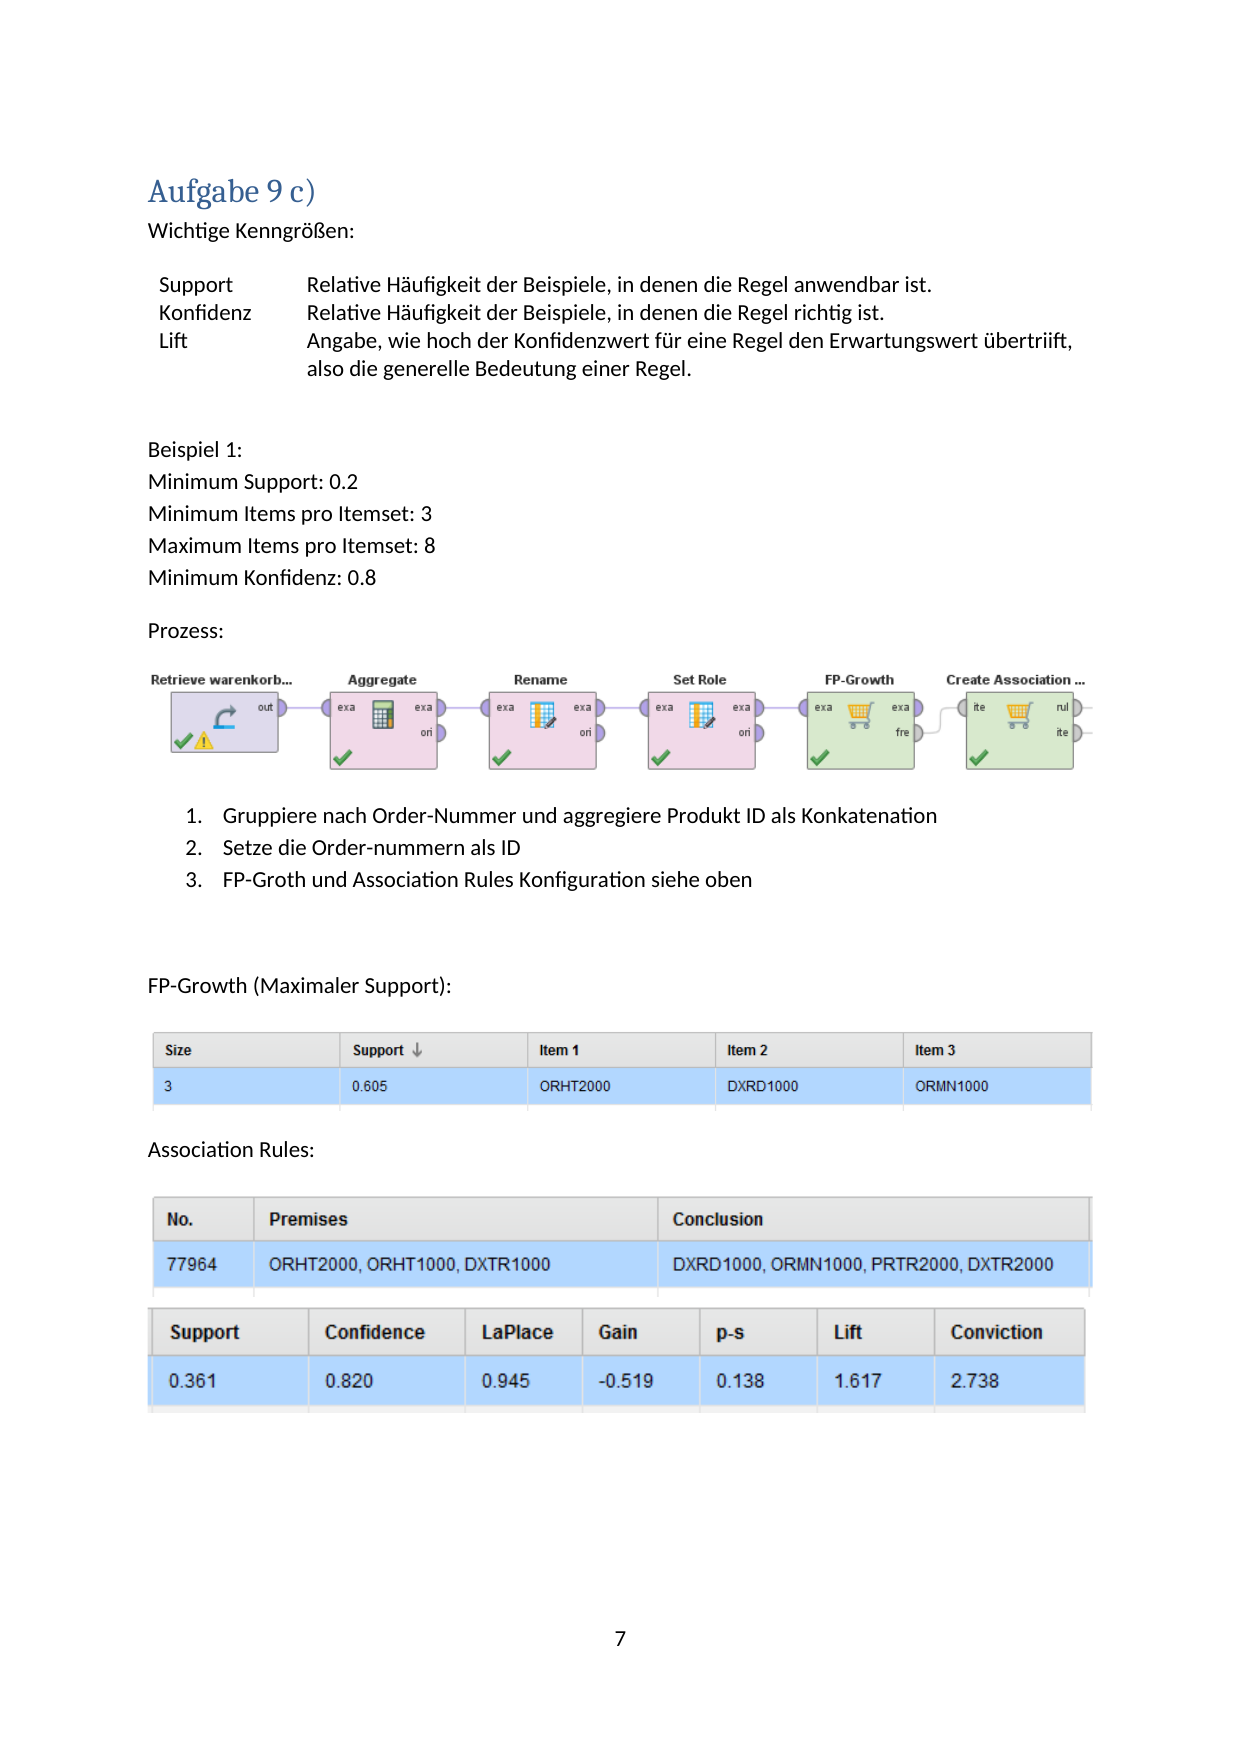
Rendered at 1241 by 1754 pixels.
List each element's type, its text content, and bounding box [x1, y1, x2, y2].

picture [147, 1024, 1093, 1111]
text FP-Growth (Maximaler Support): [148, 972, 1093, 1000]
table_header Relative Häufigkeit der Beispiele, in denen die Regel anwendbar ist. [295, 270, 1092, 298]
list FP-Groth und Association Rules Konfiguration siehe oben [185, 866, 1093, 894]
subtitle Aufgabe 9 c) [148, 173, 1093, 211]
list Gruppiere nach Order-Nummer und aggregiere Produkt ID als Konkatenation [185, 801, 1093, 829]
table_header Support [148, 270, 295, 298]
picture [147, 1188, 1093, 1297]
table_cell Relative Häufigkeit der Beispiele, in denen die Regel richtig ist. [295, 298, 1092, 326]
text Wichtige Kenngrößen: [148, 217, 1093, 245]
text Prozess: [148, 617, 1093, 644]
table_cell Lift [148, 326, 295, 382]
text Association Rules: [148, 1136, 1093, 1163]
table_cell Konfidenz [148, 298, 295, 326]
table_cell Angabe, wie hoch der Konfidenzwert für eine Regel den Erwartungswert übertriift, also die generelle Bedeutung einer Regel. [295, 326, 1092, 382]
list Setze die Order-nummern als ID [185, 833, 1093, 861]
picture [147, 669, 1093, 777]
picture [147, 1300, 1089, 1413]
text Beispiel 1: Minimum Support: 0.2 Minimum Items pro Itemset: 3 Maximum Items pro Itemset: 8 Minimum Konfidenz: 0.8 [148, 435, 1093, 592]
